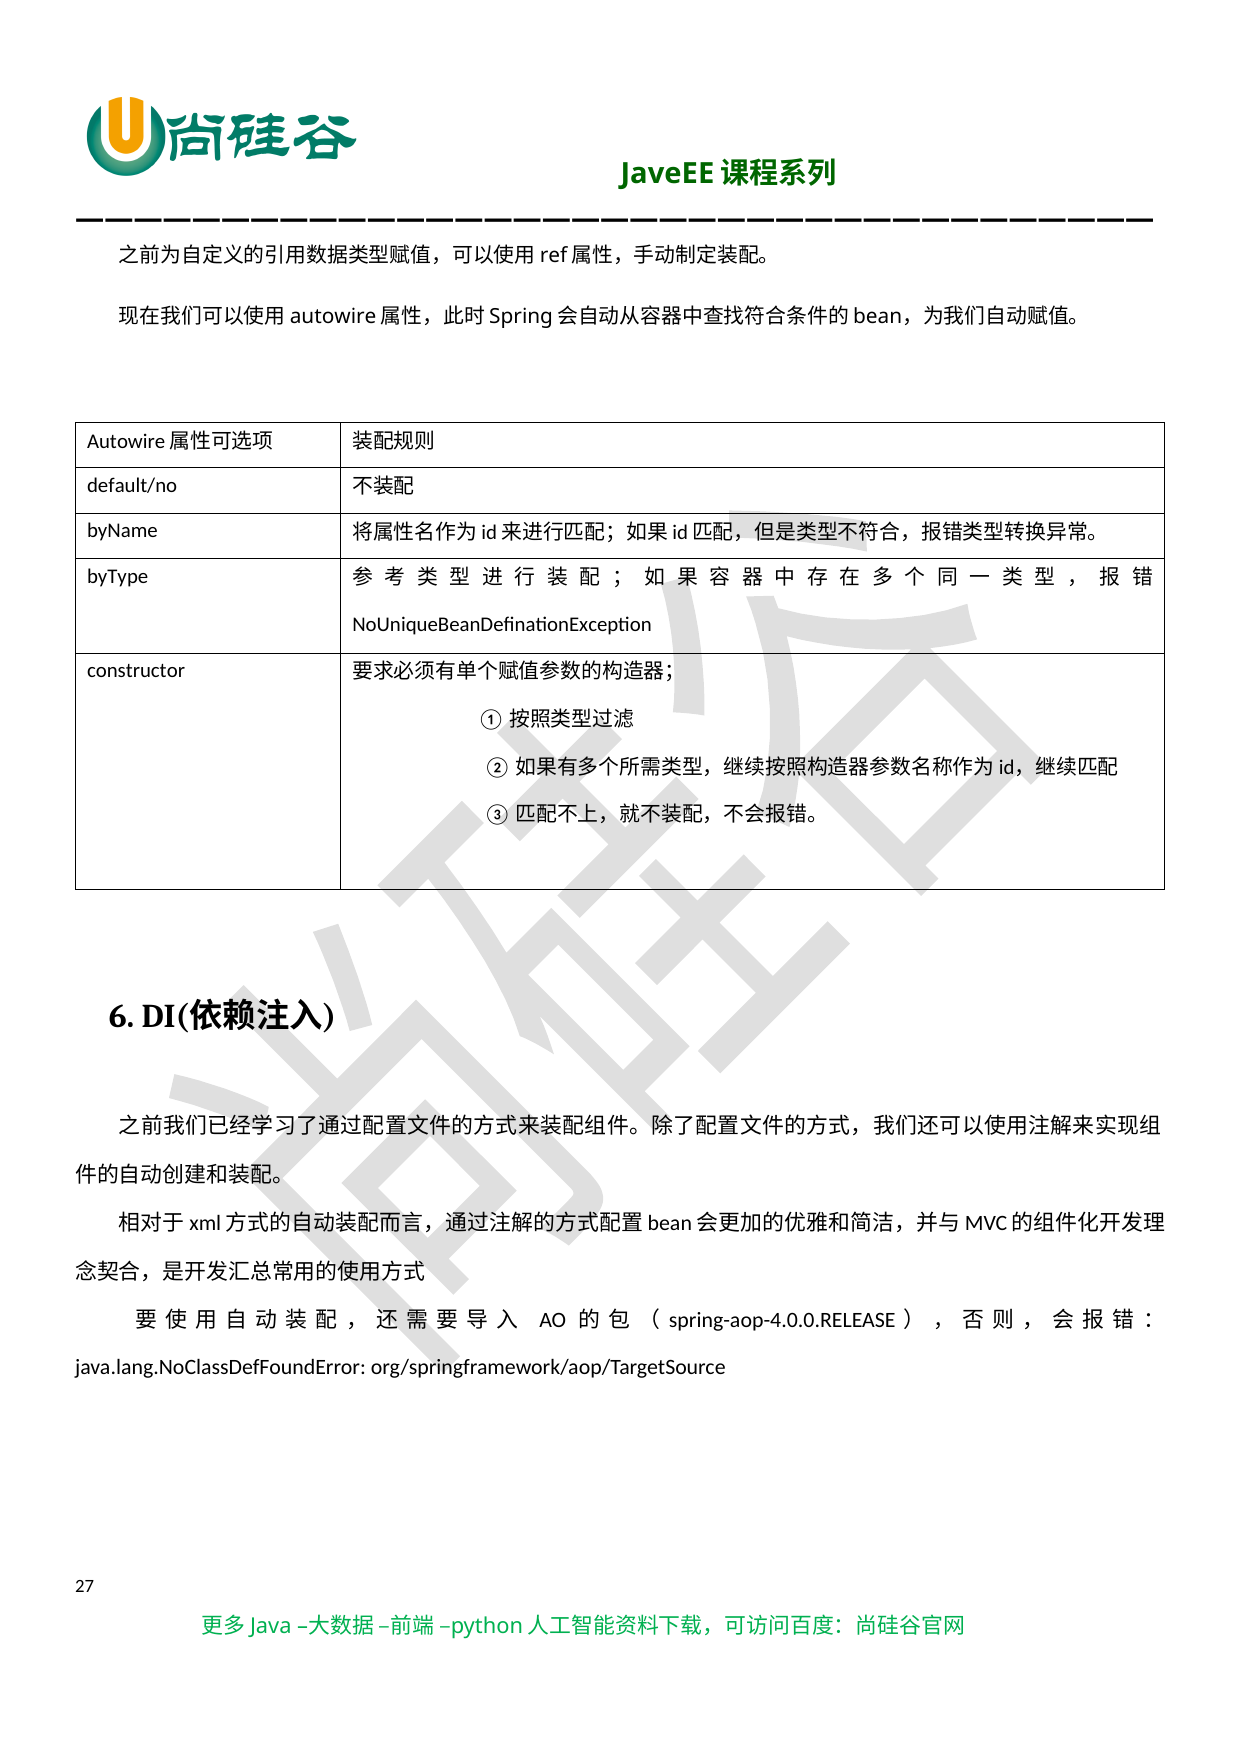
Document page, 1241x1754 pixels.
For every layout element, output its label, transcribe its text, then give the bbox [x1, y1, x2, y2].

text 相对于xml方式的自动装配而言，通过注解的方式配置bean会更加的优雅和简洁，并与MVC的组件化开发理念契合，是开发汇总常用的使用方式 [75, 1205, 1165, 1286]
table_cell byType [76, 559, 340, 653]
table_cell 不装配 [341, 468, 1164, 513]
table_cell default/no [76, 468, 340, 513]
table_cell byName [76, 514, 340, 558]
text 之前我们已经学习了通过配置文件的方式来装配组件。除了配置文件的方式，我们还可以使用注解来实现组件的自动创建和装配。 [75, 1108, 1165, 1189]
table_cell constructor [76, 654, 340, 888]
table_cell 要求必须有单个赋值参数的构造器； ①按照类型过滤 ②如果有多个所需类型，继续按照构造器参数名称作为id，继续匹配 ③匹配不上，就不装配，不会报错。 [341, 654, 1164, 888]
text 要使用自动装配，还需要导入 AO的包（spring-aop-4.0.0.RELEASE），否则，会报错：java.lang.NoClassDefFoundError: org/springframework/aop/TargetSource [75, 1302, 1165, 1383]
subtitle 6. DI(依赖注入) [75, 980, 1165, 1045]
picture [75, 88, 363, 184]
table_header Autowire属性可选项 [76, 423, 340, 467]
table_header 装配规则 [341, 423, 1164, 467]
text 之前为自定义的引用数据类型赋值，可以使用ref属性，手动制定装配。 [75, 237, 1165, 269]
table_cell 将属性名作为id来进行匹配；如果id匹配，但是类型不符合，报错类型转换异常。 [341, 514, 1164, 558]
text 现在我们可以使用autowire属性，此时Spring会自动从容器中查找符合条件的bean，为我们自动赋值。 [75, 298, 1165, 331]
table_cell 参考类型进行装配；如果容器中存在多个同一类型，报错NoUniqueBeanDefinationException [341, 559, 1164, 653]
